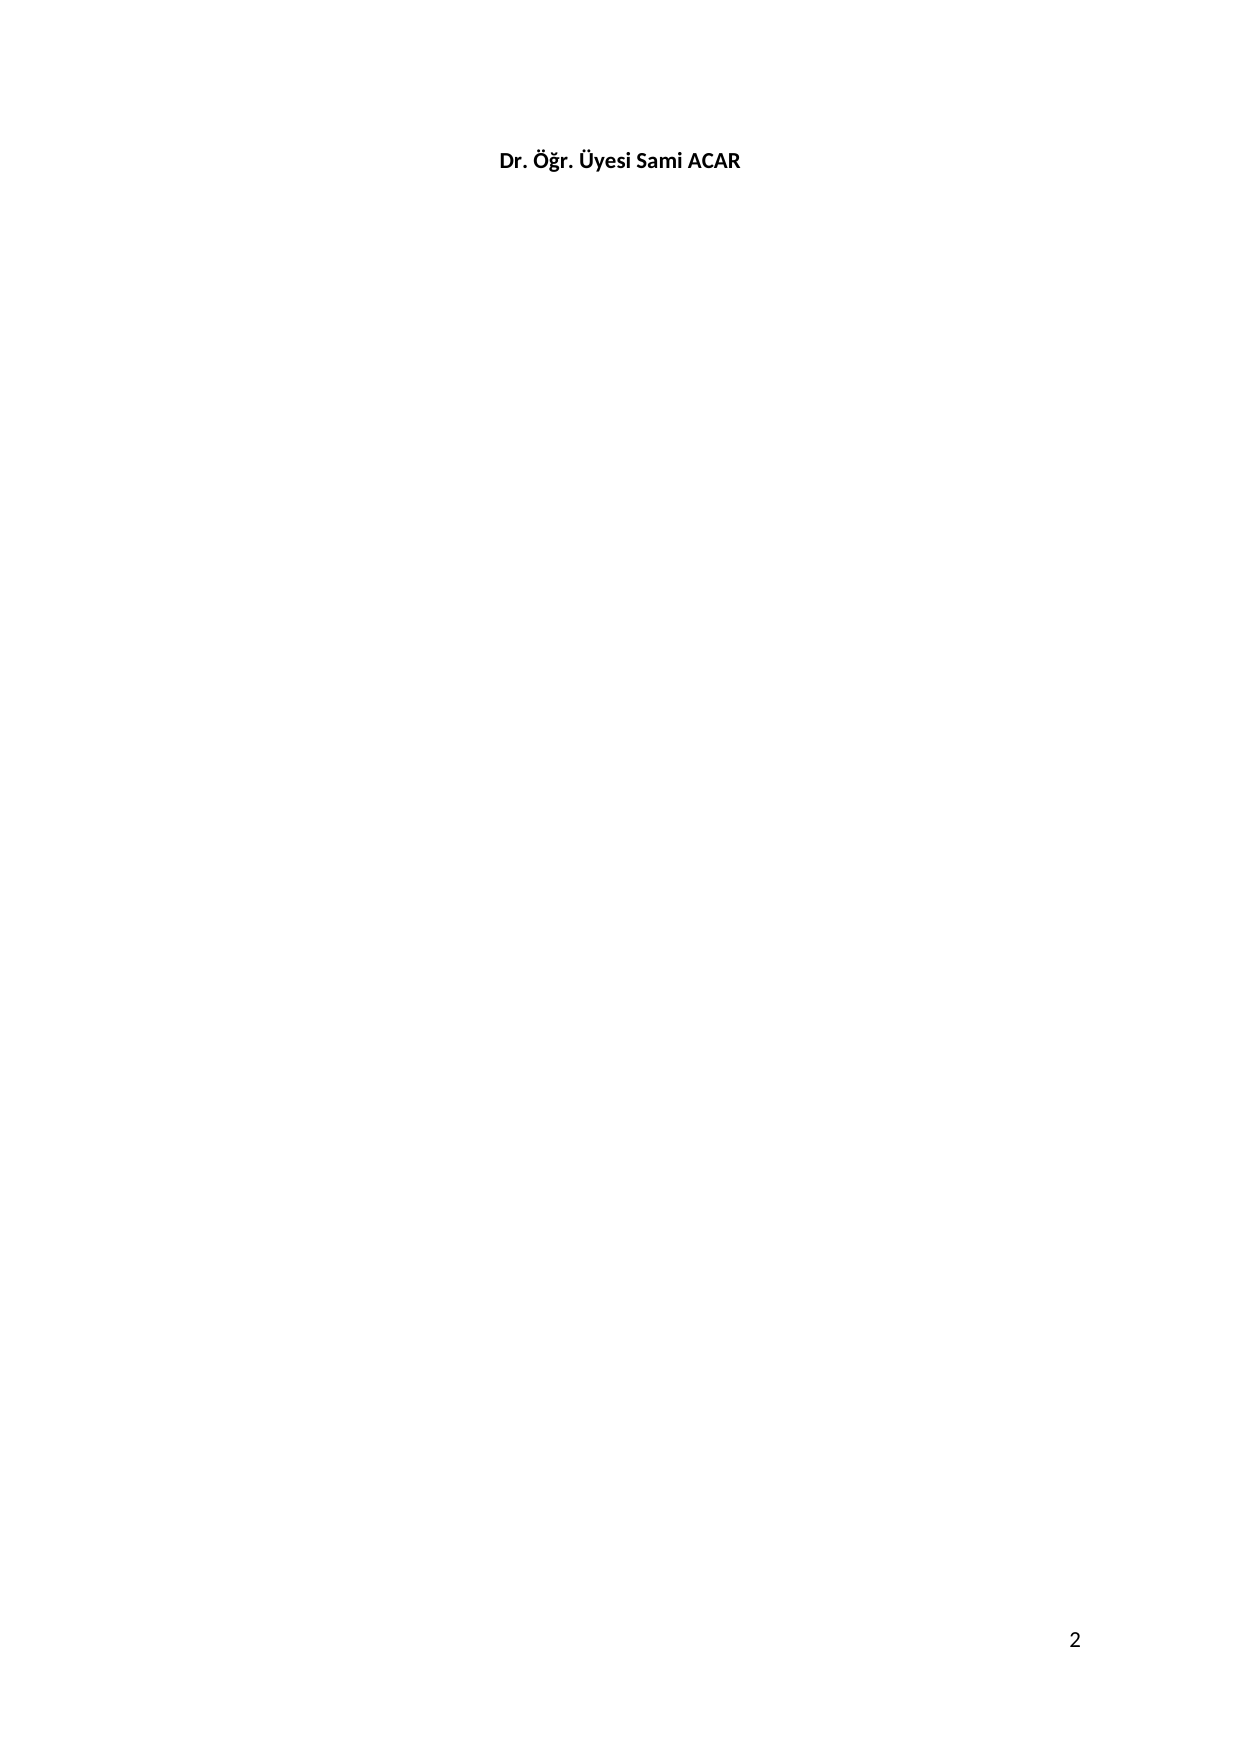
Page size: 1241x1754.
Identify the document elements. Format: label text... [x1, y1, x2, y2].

text Dr. Öğr. Üyesi Sami ACAR [135, 146, 1105, 174]
